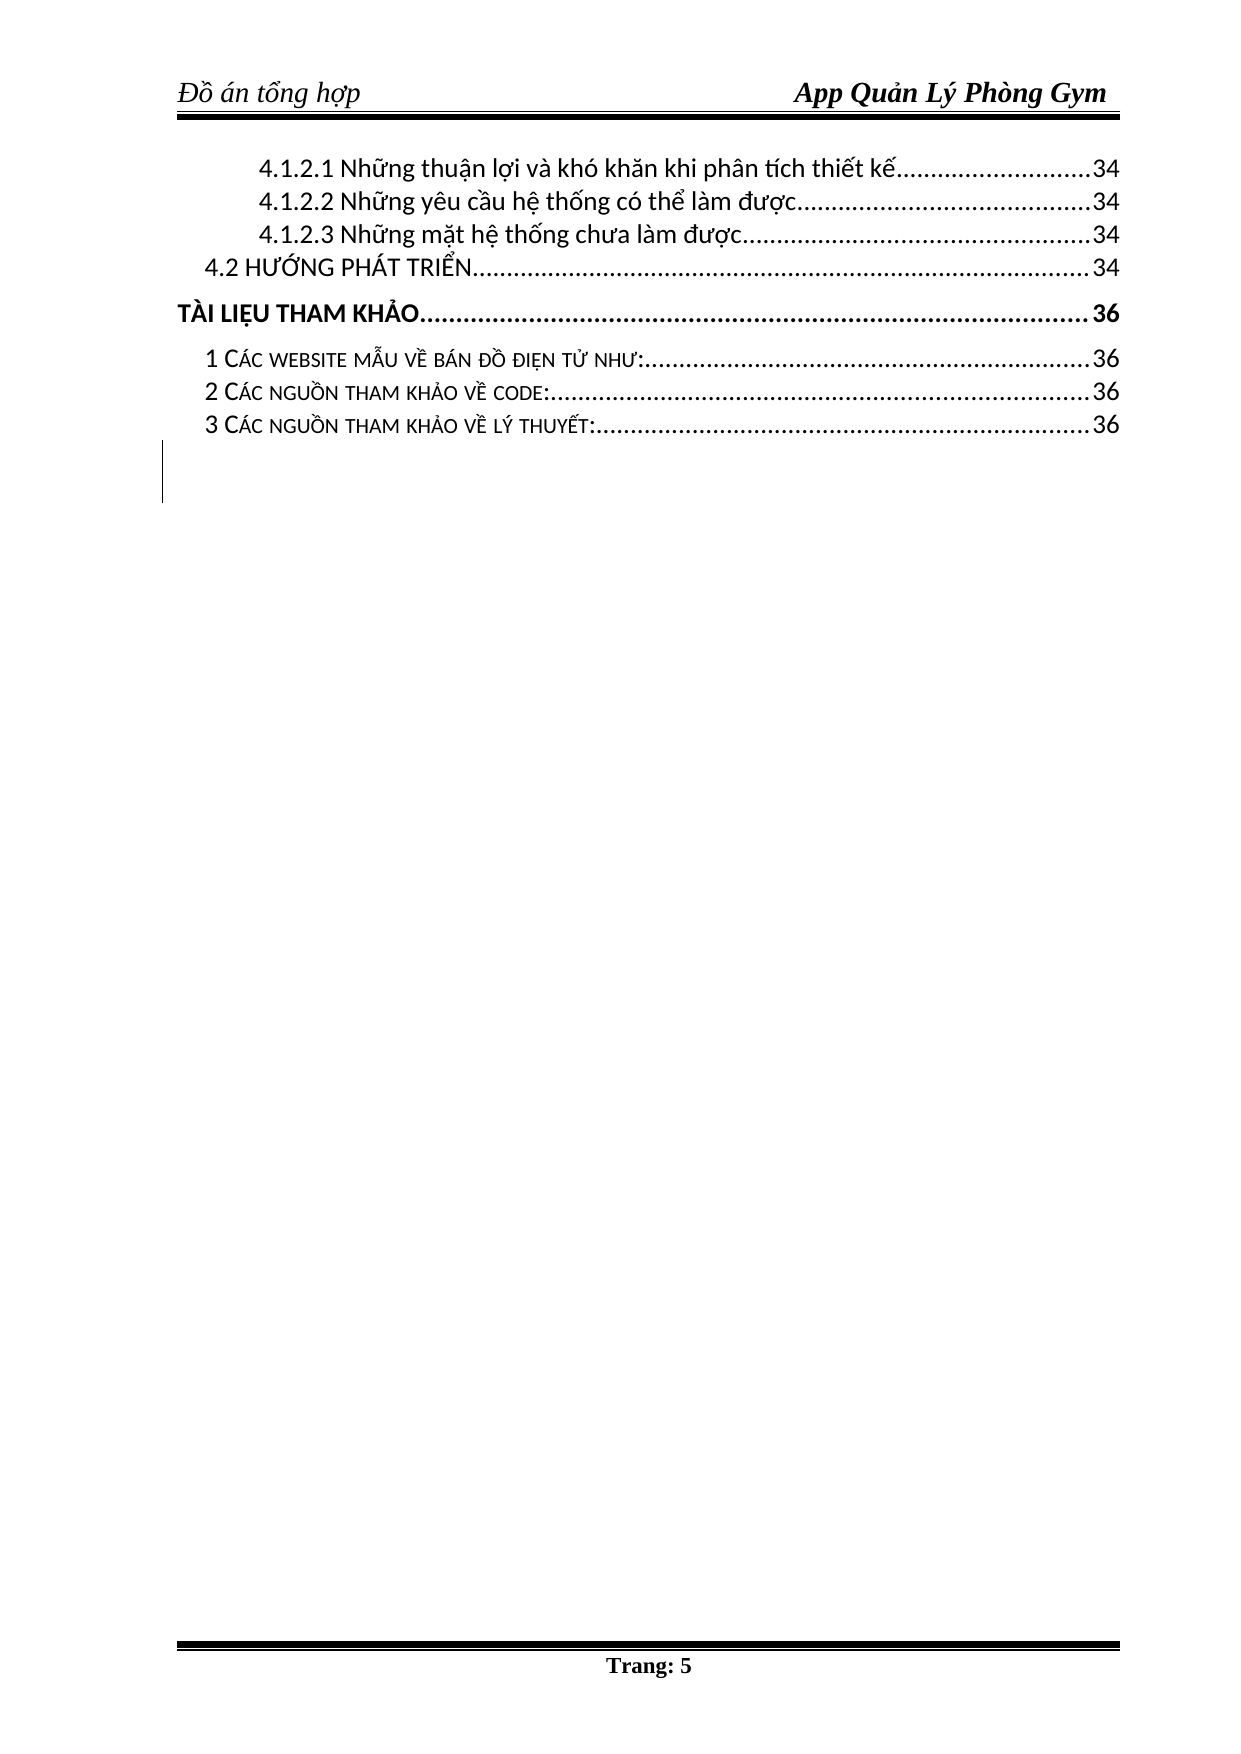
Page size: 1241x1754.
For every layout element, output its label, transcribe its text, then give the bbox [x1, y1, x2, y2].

text TÀI LIỆU THAM KHẢO 36 [177, 296, 1120, 329]
text 4.1.2.3 Những mặt hệ thống chưa làm được 34 [258, 217, 1120, 250]
text 4.1.2.2 Những yêu cầu hệ thống có thể làm được 34 [258, 184, 1120, 217]
text 2 Các nguồn tham khảo về code: 36 [204, 374, 1120, 407]
text 1 Các website mẫu về bán đồ điện tử như: 36 [204, 341, 1120, 374]
text 4.2 HƯỚNG PHÁT TRIỂN 34 [204, 250, 1120, 283]
text 3 Các nguồn tham khảo về lý thuyết: 36 [204, 407, 1120, 440]
text 4.1.2.1 Những thuận lợi và khó khăn khi phân tích thiết kế 34 [258, 151, 1120, 184]
